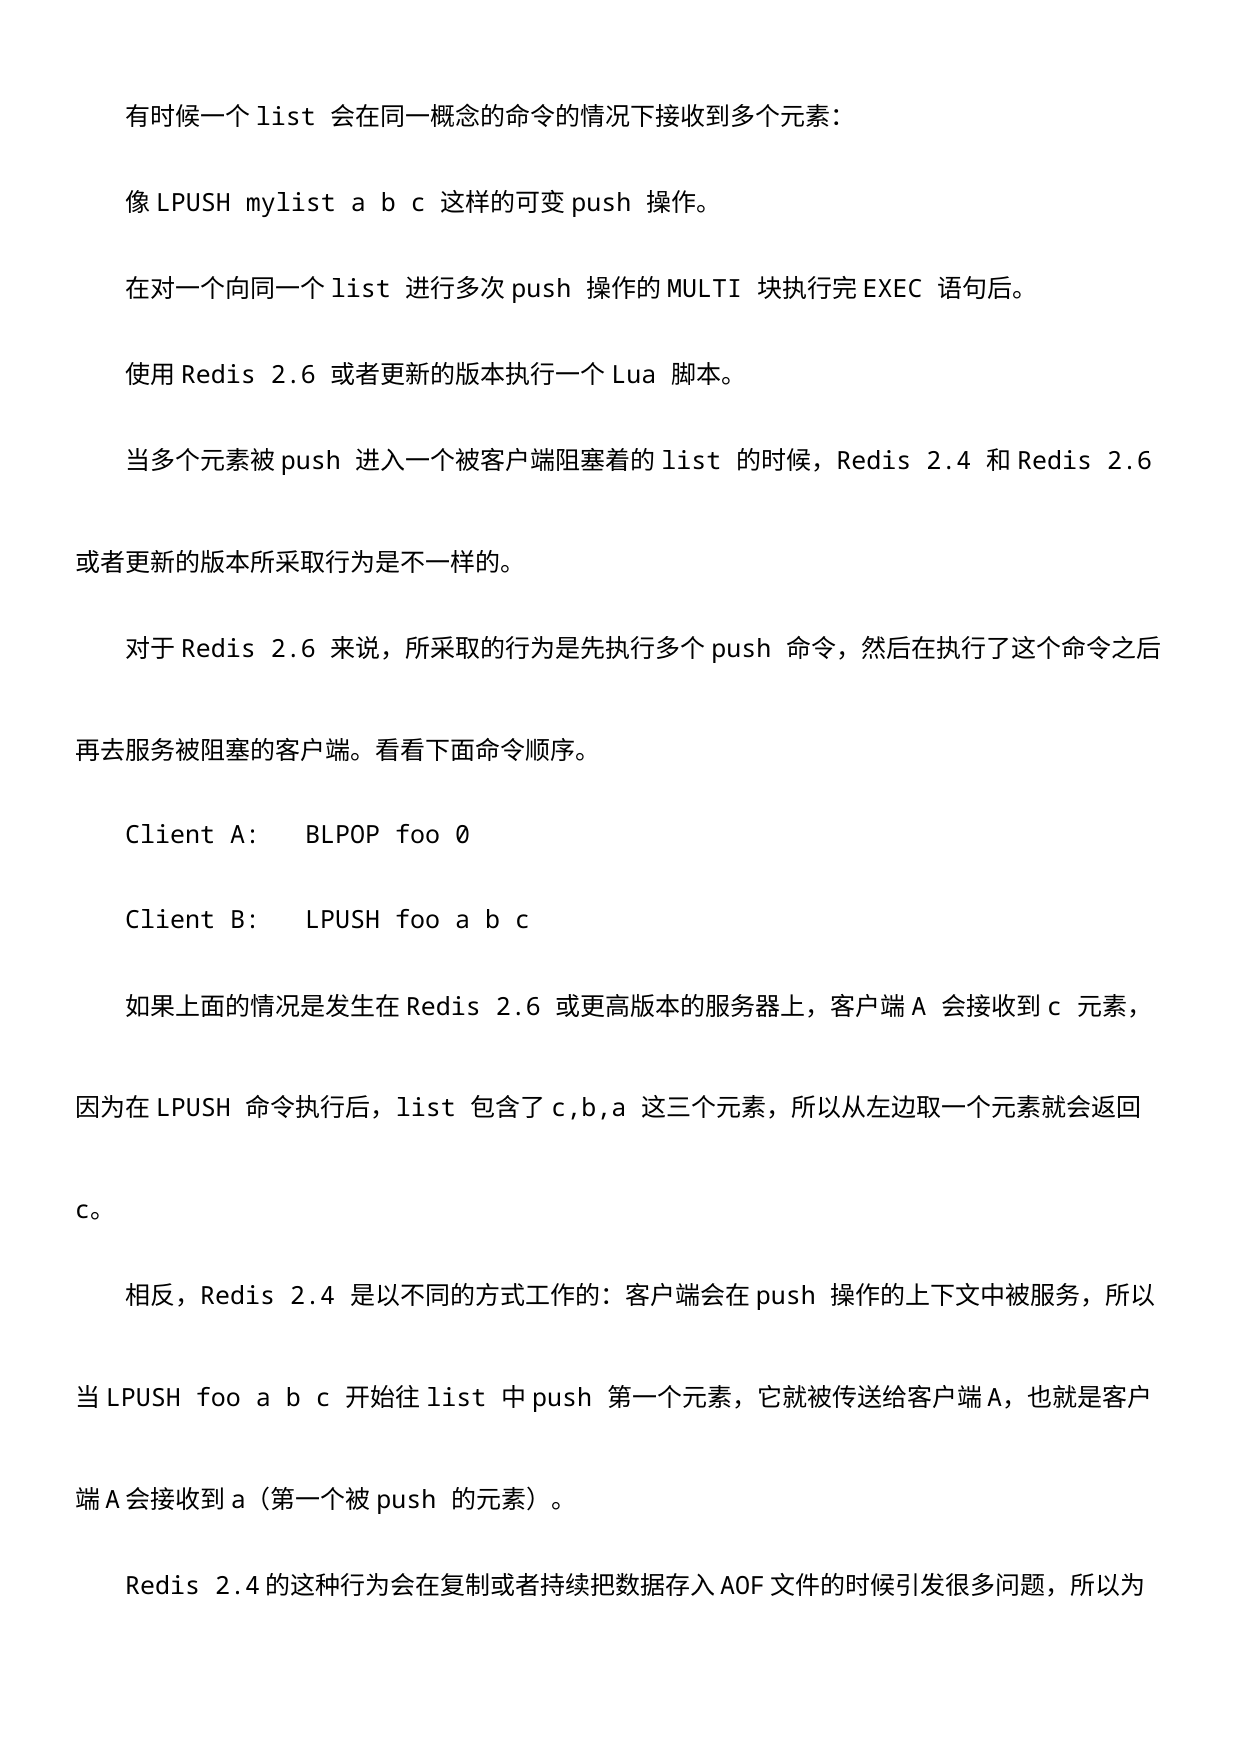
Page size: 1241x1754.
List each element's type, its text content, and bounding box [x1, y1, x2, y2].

text Client A: BLPOP foo 0 [75, 800, 1165, 868]
text 像 LPUSH mylist a b c 这样的可变 push 操作。 [75, 166, 1165, 234]
text 相反，Redis 2.4 是以不同的方式工作的：客户端会在 push 操作的上下文中被服务，所以当 LPUSH foo a b c 开始往 list 中 push 第一个元素，它就被传送给客户端A，也就是客户端A会接收到 a（第一个被 push 的元素）。 [75, 1260, 1165, 1532]
text 当多个元素被 push 进入一个被客户端阻塞着的 list 的时候，Redis 2.4 和 Redis 2.6 或者更新的版本所采取行为是不一样的。 [75, 424, 1165, 594]
text 有时候一个 list 会在同一概念的命令的情况下接收到多个元素： [75, 80, 1165, 148]
text 在对一个向同一个 list 进行多次 push 操作的 MULTI 块执行完 EXEC 语句后。 [75, 252, 1165, 320]
text 对于 Redis 2.6 来说，所采取的行为是先执行多个 push 命令，然后在执行了这个命令之后再去服务被阻塞的客户端。看看下面命令顺序。 [75, 612, 1165, 782]
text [75, 1550, 1165, 1618]
text 使用 Redis 2.6 或者更新的版本执行一个 Lua 脚本。 [75, 338, 1165, 406]
text Client B: LPUSH foo a b c [75, 885, 1165, 953]
text 如果上面的情况是发生在 Redis 2.6 或更高版本的服务器上，客户端 A 会接收到 c 元素，因为在 LPUSH 命令执行后，list 包含了 c,b,a 这三个元素，所以从左边取一个元素就会返回 c。 [75, 970, 1165, 1242]
